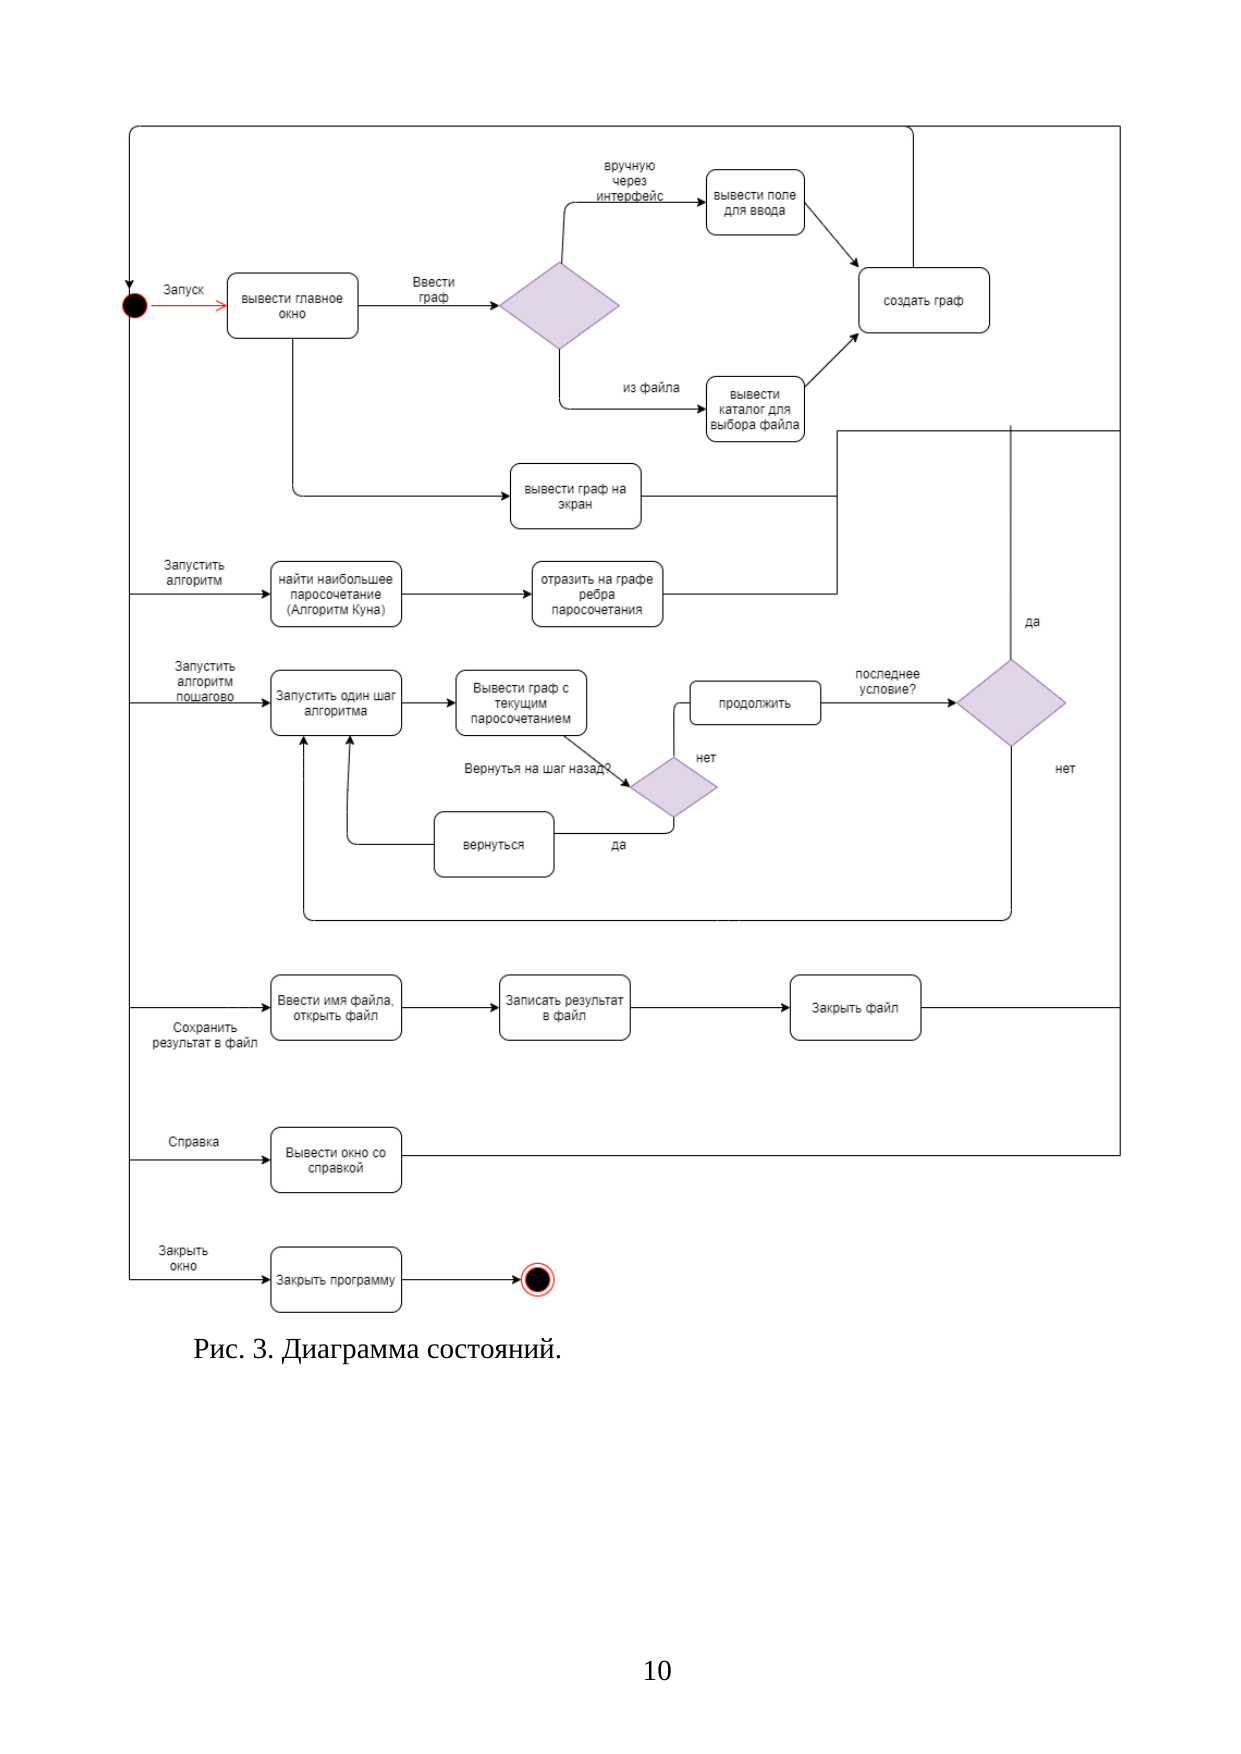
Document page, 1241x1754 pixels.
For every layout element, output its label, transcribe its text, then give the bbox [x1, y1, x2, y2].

picture [118, 118, 1123, 1314]
text Рис. 3. Диаграмма состояний. [118, 1331, 1122, 1364]
